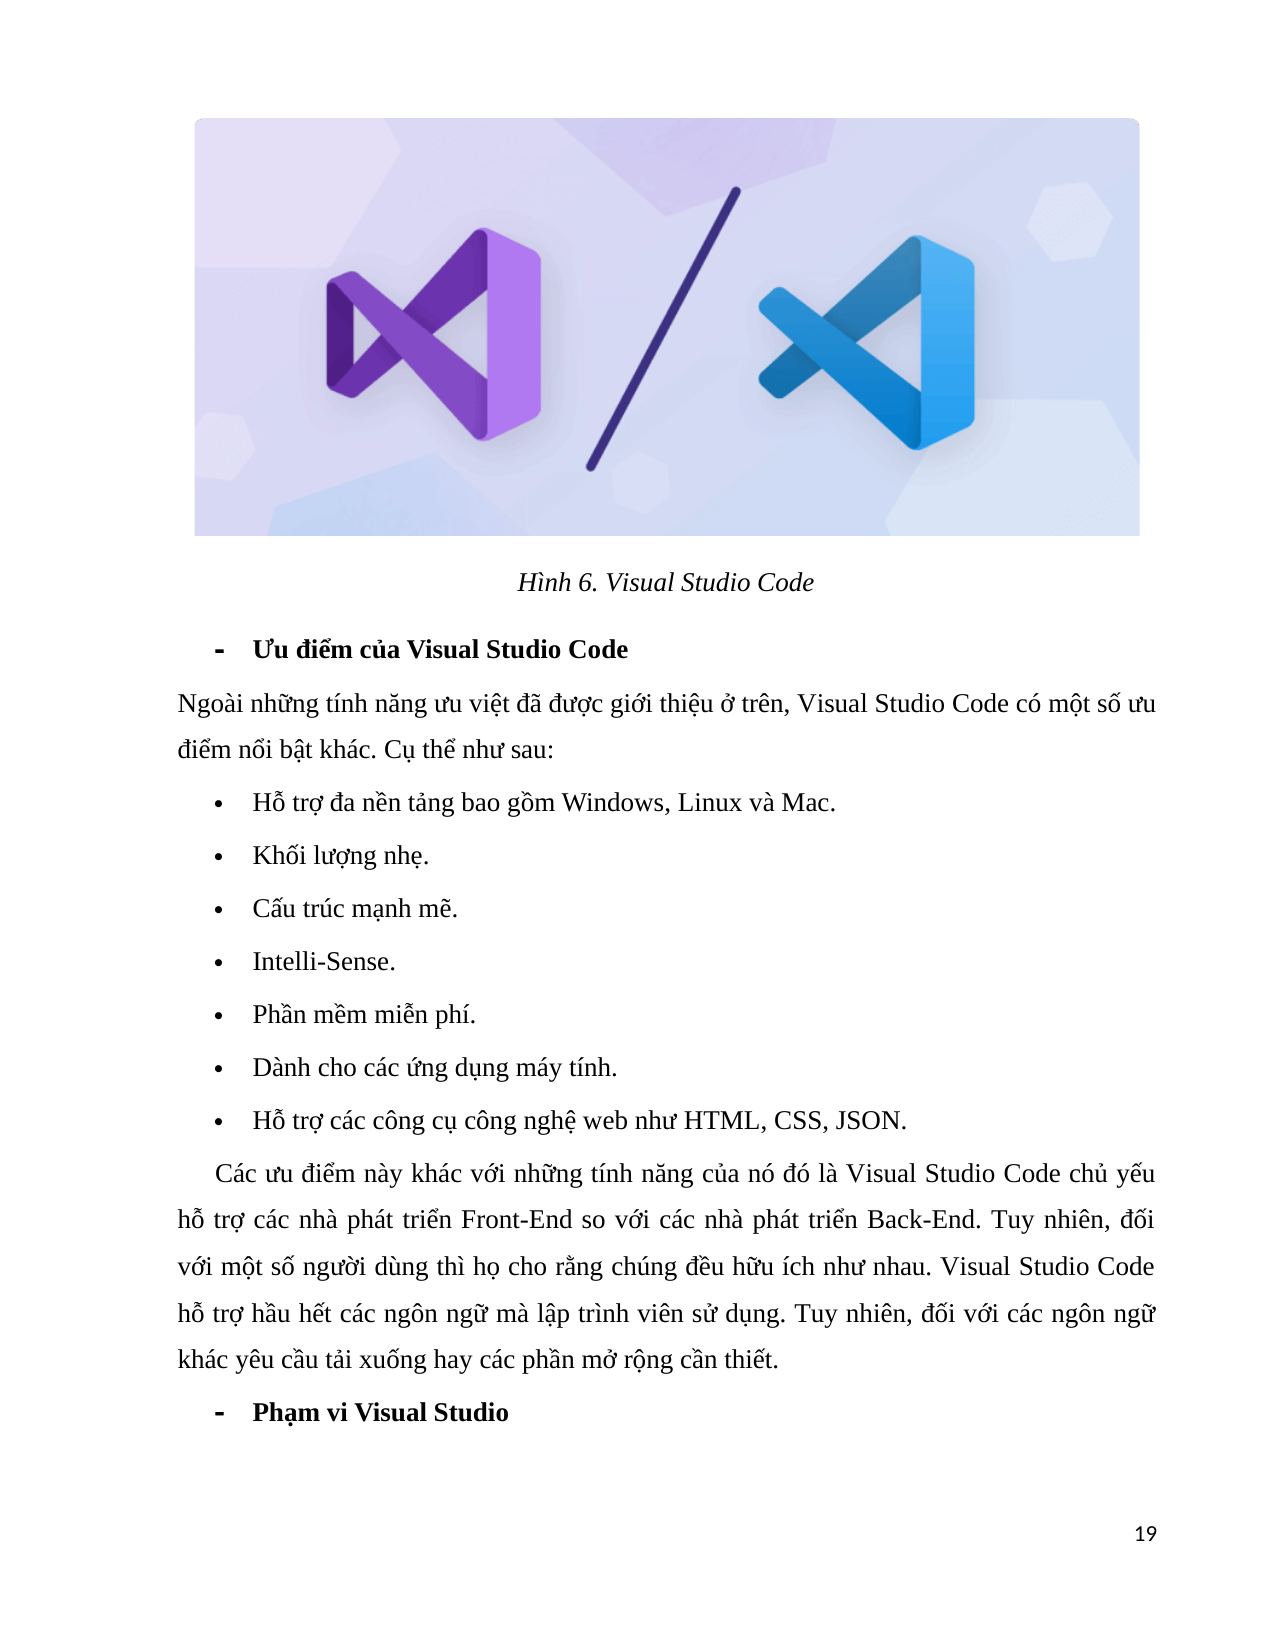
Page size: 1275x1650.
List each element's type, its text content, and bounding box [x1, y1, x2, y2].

picture [194, 118, 1140, 536]
list Cấu trúc mạnh mẽ. [215, 892, 1157, 923]
text Các ưu điểm này khác với những tính năng của nó đó là Visual Studio Code chủ yếu hỗ trợ các nhà phát triển Front-End so với các nhà phát triển Back-End. Tuy nhiên, đối với một số người dùng thì họ cho rằng chúng đều hữu ích như nhau. Visual Studio Code hỗ trợ hầu hết các ngôn ngữ mà lập trình viên sử dụng. Tuy nhiên, đối với các ngôn ngữ khác yêu cầu tải xuống hay các phần mở rộng cần thiết. [177, 1157, 1157, 1374]
list Phần mềm miễn phí. [215, 998, 1157, 1029]
list Ưu điểm của Visual Studio Code [215, 633, 1157, 665]
text Hình 6. Visual Studio Code [177, 566, 1157, 597]
list Hỗ trợ các công cụ công nghệ web như HTML, CSS, JSON. [215, 1104, 1157, 1135]
list Intelli-Sense. [215, 945, 1157, 976]
list Dành cho các ứng dụng máy tính. [215, 1051, 1157, 1082]
list Khối lượng nhẹ. [215, 839, 1157, 870]
text Ngoài những tính năng ưu việt đã được giới thiệu ở trên, Visual Studio Code có một số ưu điểm nổi bật khác. Cụ thể như sau: [177, 687, 1157, 764]
list Phạm vi Visual Studio [215, 1396, 1157, 1427]
list Hỗ trợ đa nền tảng bao gồm Windows, Linux và Mac. [215, 786, 1157, 817]
